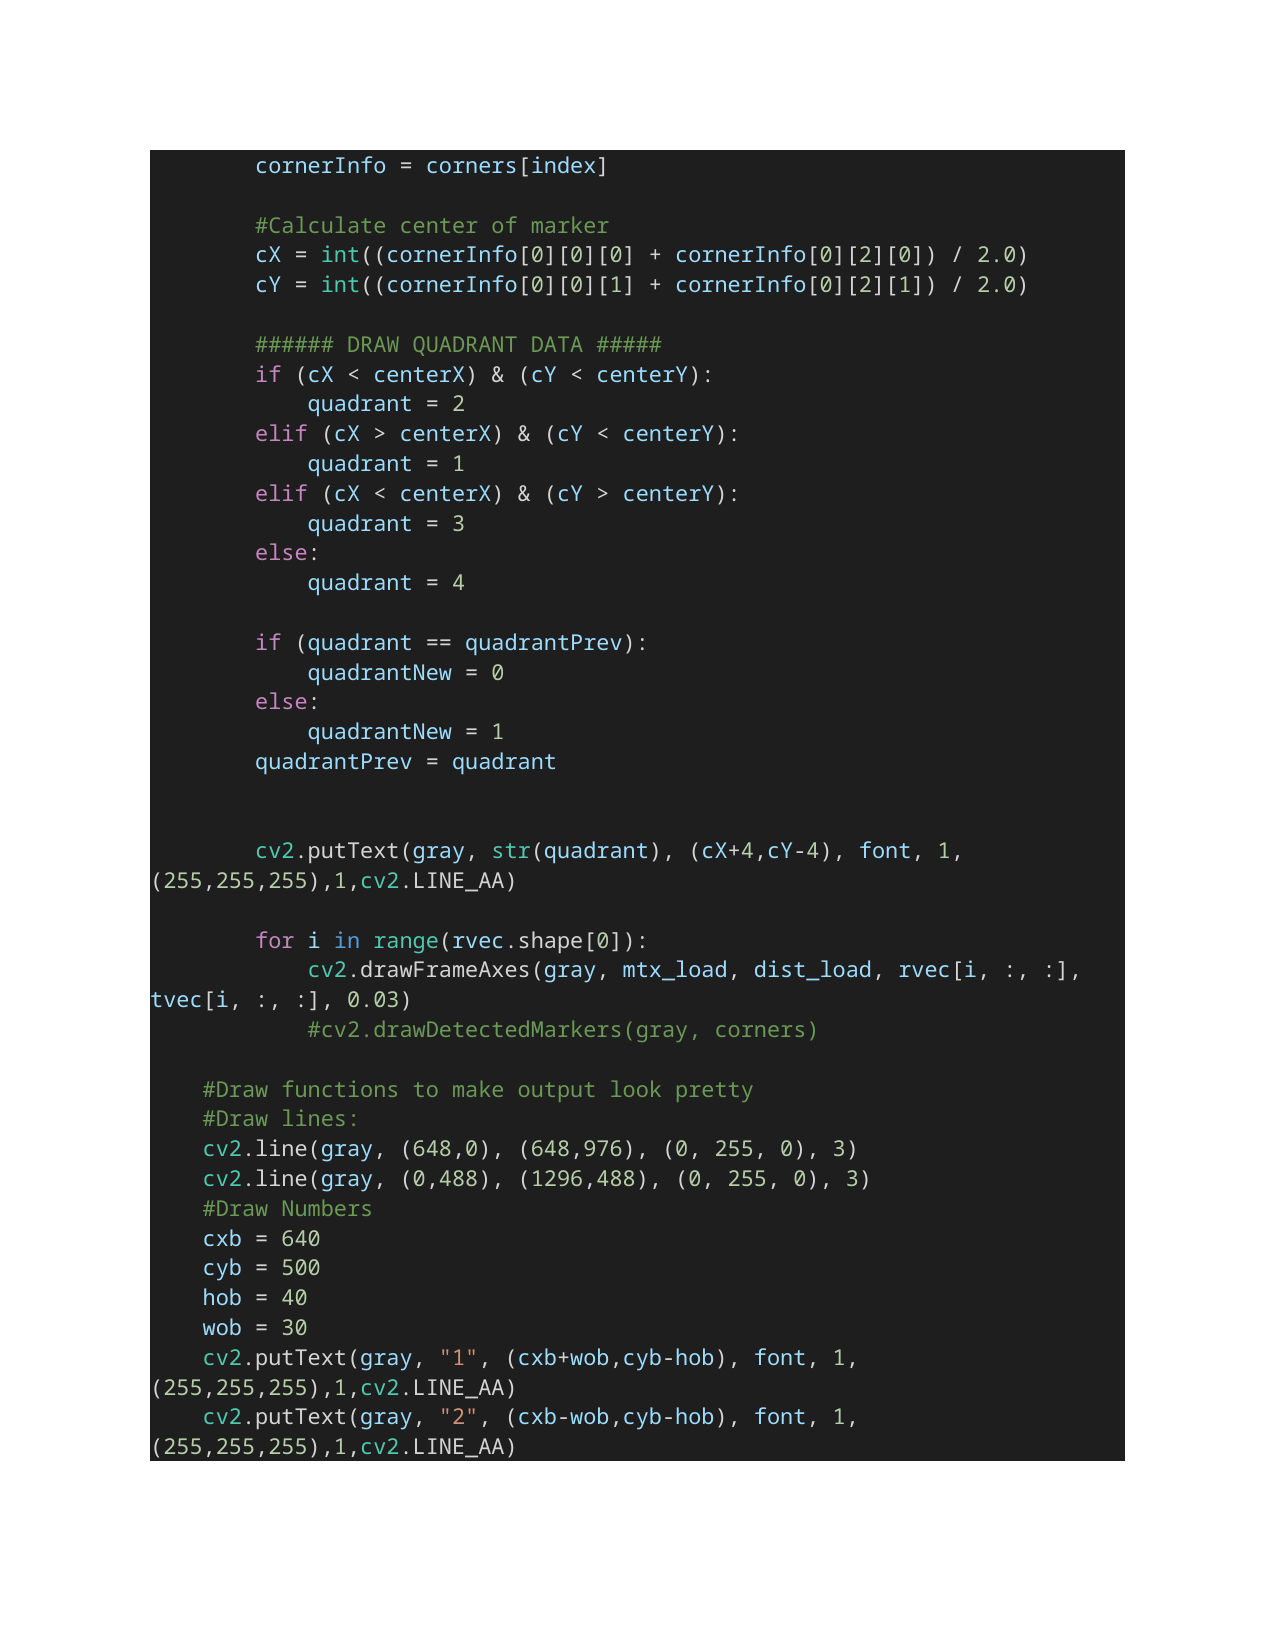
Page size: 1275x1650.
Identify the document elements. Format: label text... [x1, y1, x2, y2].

text cv2.drawFrameAxes(gray, mtx_load, dist_load, rvec[i, :, :], tvec[i, :, :], 0.03) [150, 954, 1125, 1014]
text if (quadrant == quadrantPrev): [150, 627, 1125, 656]
text else: [150, 686, 1125, 716]
text #Draw Numbers [150, 1193, 1125, 1222]
text hob = 40 [150, 1282, 1125, 1312]
text cv2.line(gray, (648,0), (648,976), (0, 255, 0), 3) [150, 1133, 1125, 1163]
text cornerInfo = corners[index] [150, 150, 1125, 180]
text wob = 30 [150, 1312, 1125, 1342]
text #Draw lines: [150, 1103, 1125, 1133]
text cv2.putText(gray, str(quadrant), (cX+4,cY-4), font, 1, (255,255,255),1,cv2.LINE_AA) [150, 835, 1125, 895]
text cv2.putText(gray, "1", (cxb+wob,cyb-hob), font, 1, (255,255,255),1,cv2.LINE_AA) [150, 1342, 1125, 1401]
text quadrantNew = 0 [150, 656, 1125, 686]
text #Draw functions to make output look pretty [150, 1073, 1125, 1103]
text cv2.putText(gray, "2", (cxb-wob,cyb-hob), font, 1, (255,255,255),1,cv2.LINE_AA) [150, 1401, 1125, 1461]
text #cv2.drawDetectedMarkers(gray, corners) [150, 1014, 1125, 1044]
text #Calculate center of marker [150, 209, 1125, 239]
text cX = int((cornerInfo[0][0][0] + cornerInfo[0][2][0]) / 2.0) [150, 239, 1125, 269]
text cv2.line(gray, (0,488), (1296,488), (0, 255, 0), 3) [150, 1163, 1125, 1193]
text if (cX < centerX) & (cY < centerY): [150, 358, 1125, 388]
text ###### DRAW QUADRANT DATA ##### [150, 329, 1125, 358]
text quadrantPrev = quadrant [150, 746, 1125, 776]
text elif (cX > centerX) & (cY < centerY): [150, 418, 1125, 448]
text for i in range(rvec.shape[0]): [150, 924, 1125, 954]
text cxb = 640 [150, 1222, 1125, 1252]
text else: [150, 537, 1125, 567]
text quadrant = 4 [150, 567, 1125, 597]
text quadrant = 3 [150, 507, 1125, 537]
text quadrant = 2 [150, 388, 1125, 418]
text elif (cX < centerX) & (cY > centerY): [150, 478, 1125, 507]
text quadrant = 1 [150, 448, 1125, 478]
text quadrantNew = 1 [150, 716, 1125, 746]
text cY = int((cornerInfo[0][0][1] + cornerInfo[0][2][1]) / 2.0) [150, 269, 1125, 299]
text cyb = 500 [150, 1252, 1125, 1282]
